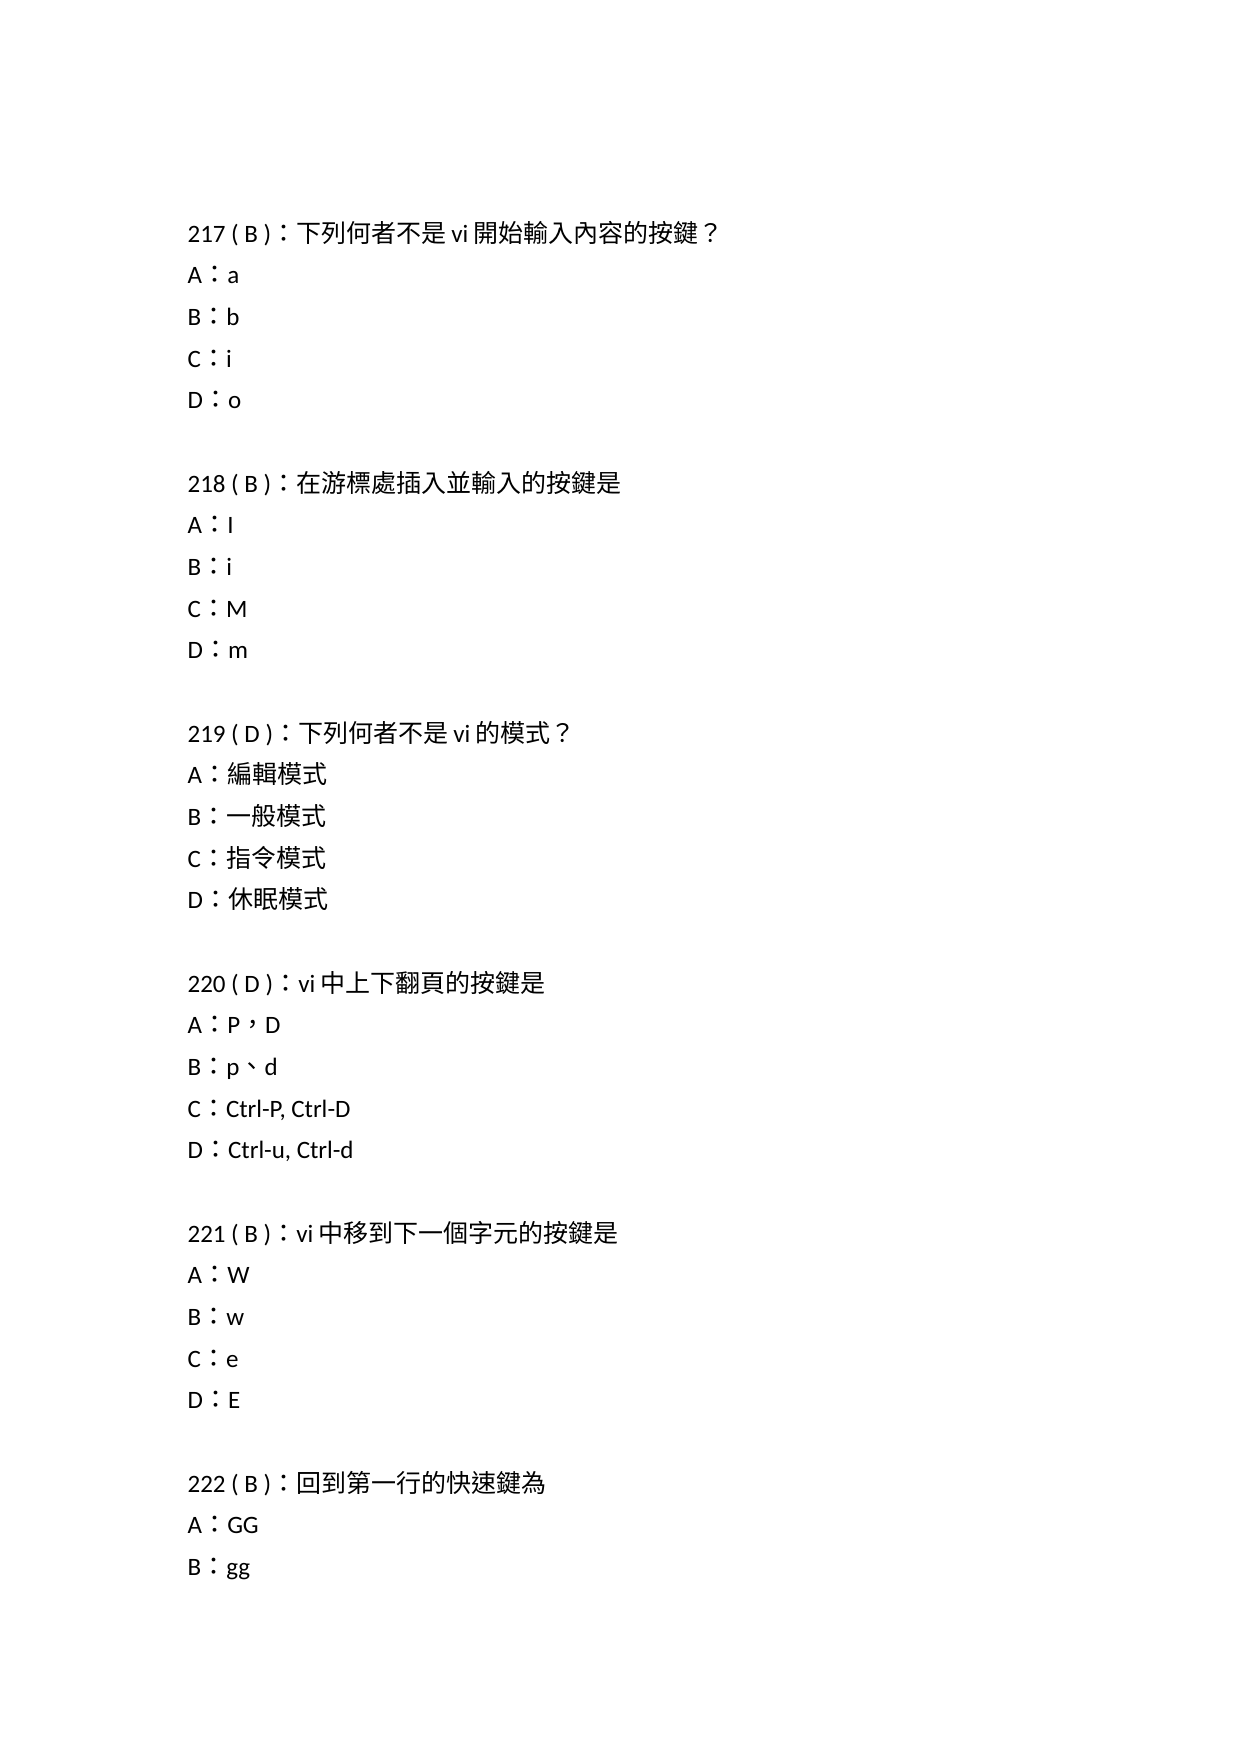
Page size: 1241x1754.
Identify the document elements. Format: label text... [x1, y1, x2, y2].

text A：編輯模式 [187, 752, 1053, 794]
text B：i [187, 544, 1053, 585]
text B：w [187, 1294, 1053, 1335]
text C：i [187, 335, 1053, 377]
text 218 ( B )：在游標處插入並輸入的按鍵是 [187, 460, 1053, 502]
text 221 ( B )：vi中移到下一個字元的按鍵是 [187, 1210, 1053, 1252]
text A：a [187, 252, 1053, 294]
text B：gg [187, 1544, 1053, 1585]
text A：I [187, 502, 1053, 544]
text C：指令模式 [187, 835, 1053, 877]
text D：休眠模式 [187, 877, 1053, 919]
text A：W [187, 1252, 1053, 1294]
text 219 ( D )：下列何者不是vi的模式？ [187, 710, 1053, 752]
text D：m [187, 627, 1053, 669]
text D：E [187, 1377, 1053, 1419]
text D：Ctrl-u, Ctrl-d [187, 1127, 1053, 1169]
text C：e [187, 1335, 1053, 1377]
text C：Ctrl-P, Ctrl-D [187, 1085, 1053, 1127]
text A：GG [187, 1502, 1053, 1544]
text A：P，D [187, 1002, 1053, 1044]
text B：一般模式 [187, 794, 1053, 835]
text 222 ( B )：回到第一行的快速鍵為 [187, 1460, 1053, 1502]
text 217 ( B )：下列何者不是vi開始輸入內容的按鍵？ [187, 210, 1053, 252]
text B：b [187, 294, 1053, 335]
text C：M [187, 585, 1053, 627]
text 220 ( D )：vi中上下翻頁的按鍵是 [187, 960, 1053, 1002]
text D：o [187, 377, 1053, 419]
text B：p、d [187, 1044, 1053, 1085]
